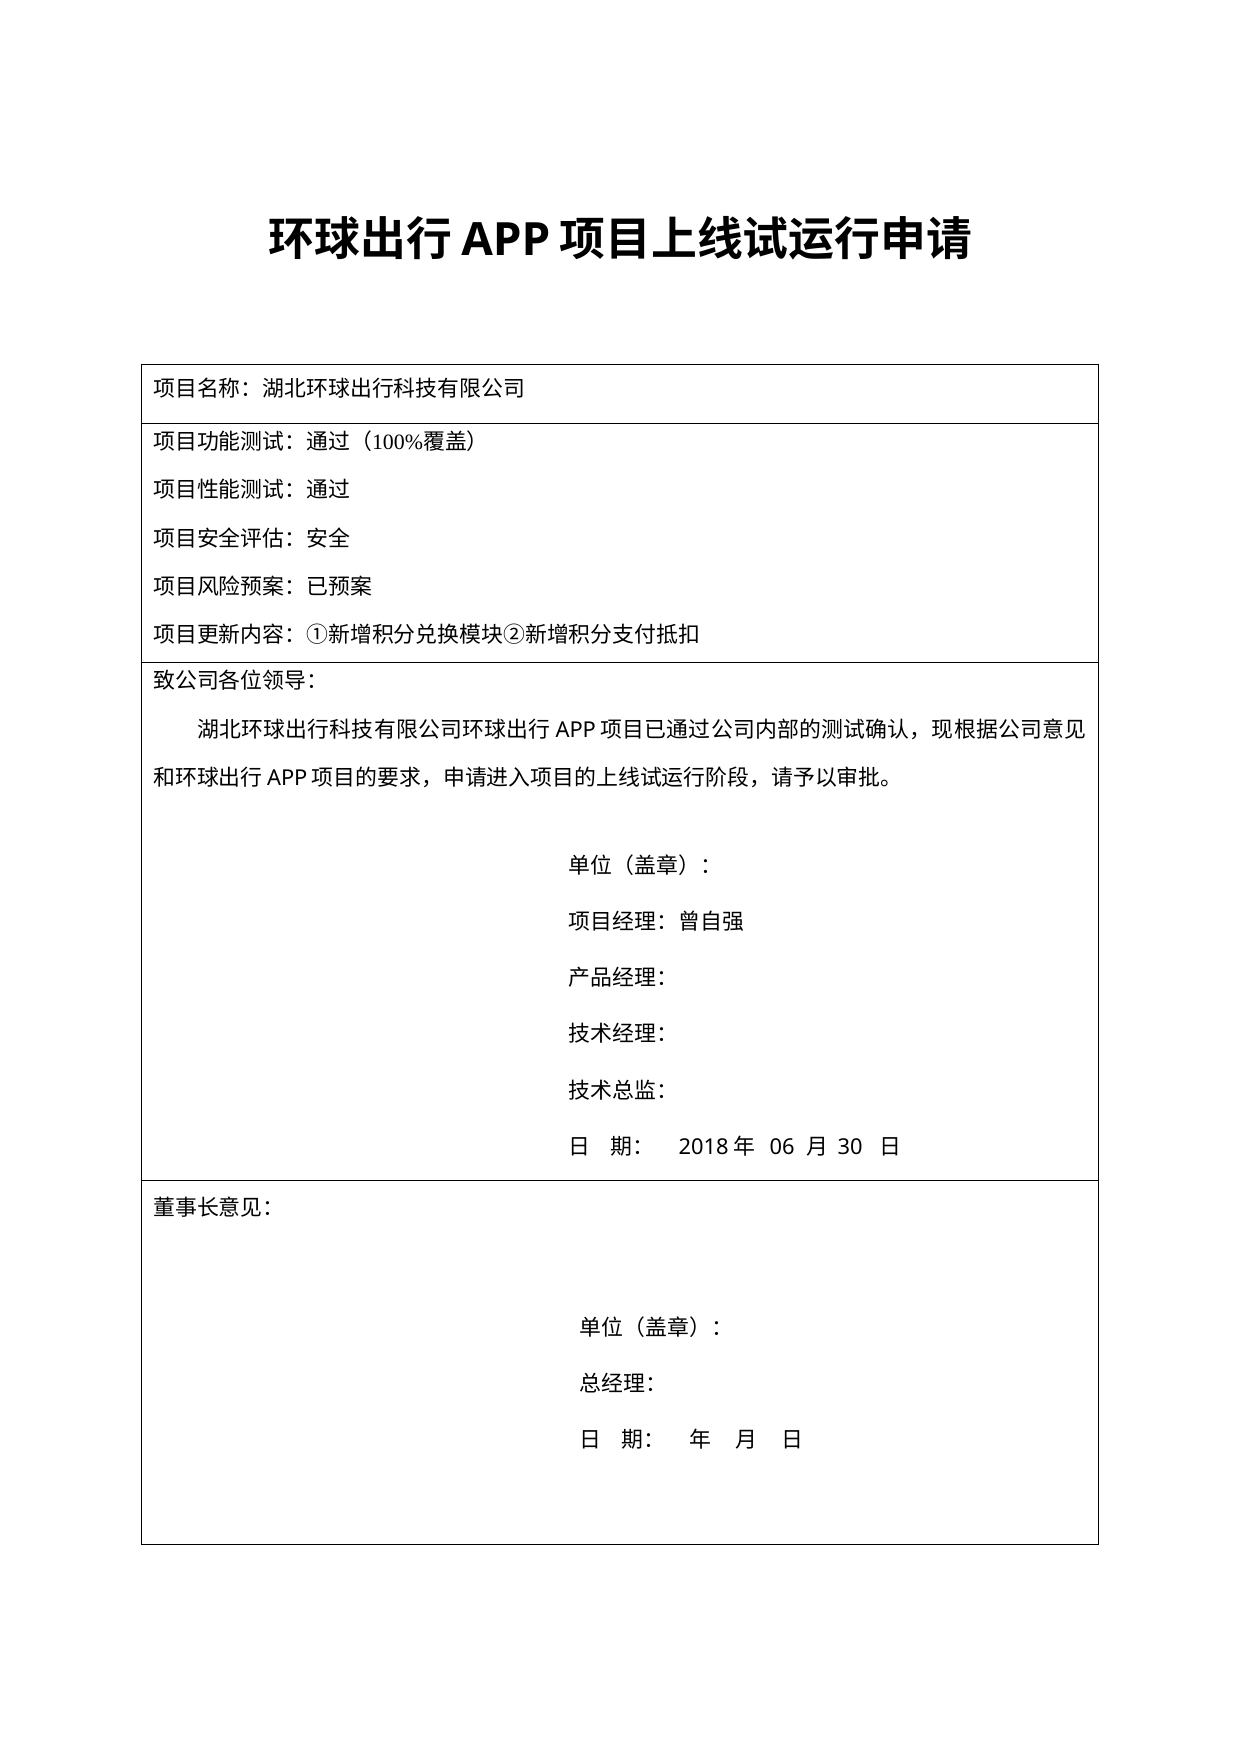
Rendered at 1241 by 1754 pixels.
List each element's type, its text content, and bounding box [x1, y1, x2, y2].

table_cell 董事长意见： 单位（盖章）： 总经理： 日 期： 年 月 日 [142, 1181, 1098, 1544]
table_cell 项目功能测试：通过（100%覆盖） 项目性能测试：通过 项目安全评估：安全 项目风险预案：已预案 项目更新内容：①新增积分兑换模块②新增积分支付抵扣 [142, 424, 1098, 662]
text 环球出行APP项目上线试运行申请 [187, 187, 1053, 284]
table_cell 致公司各位领导： 湖北环球出行科技有限公司环球出行APP项目已通过公司内部的测试确认，现根据公司意见和环球出行APP项目的要求，申请进入项目的上线试运行阶段，请予以审批。 单位（盖章）： 项目经理：曾自强 产品经理： 技术经理： 技术总监： 日 期： 2018年 06 月 30 日 [142, 663, 1098, 1180]
table_header 项目名称：湖北环球出行科技有限公司 [142, 365, 1098, 423]
